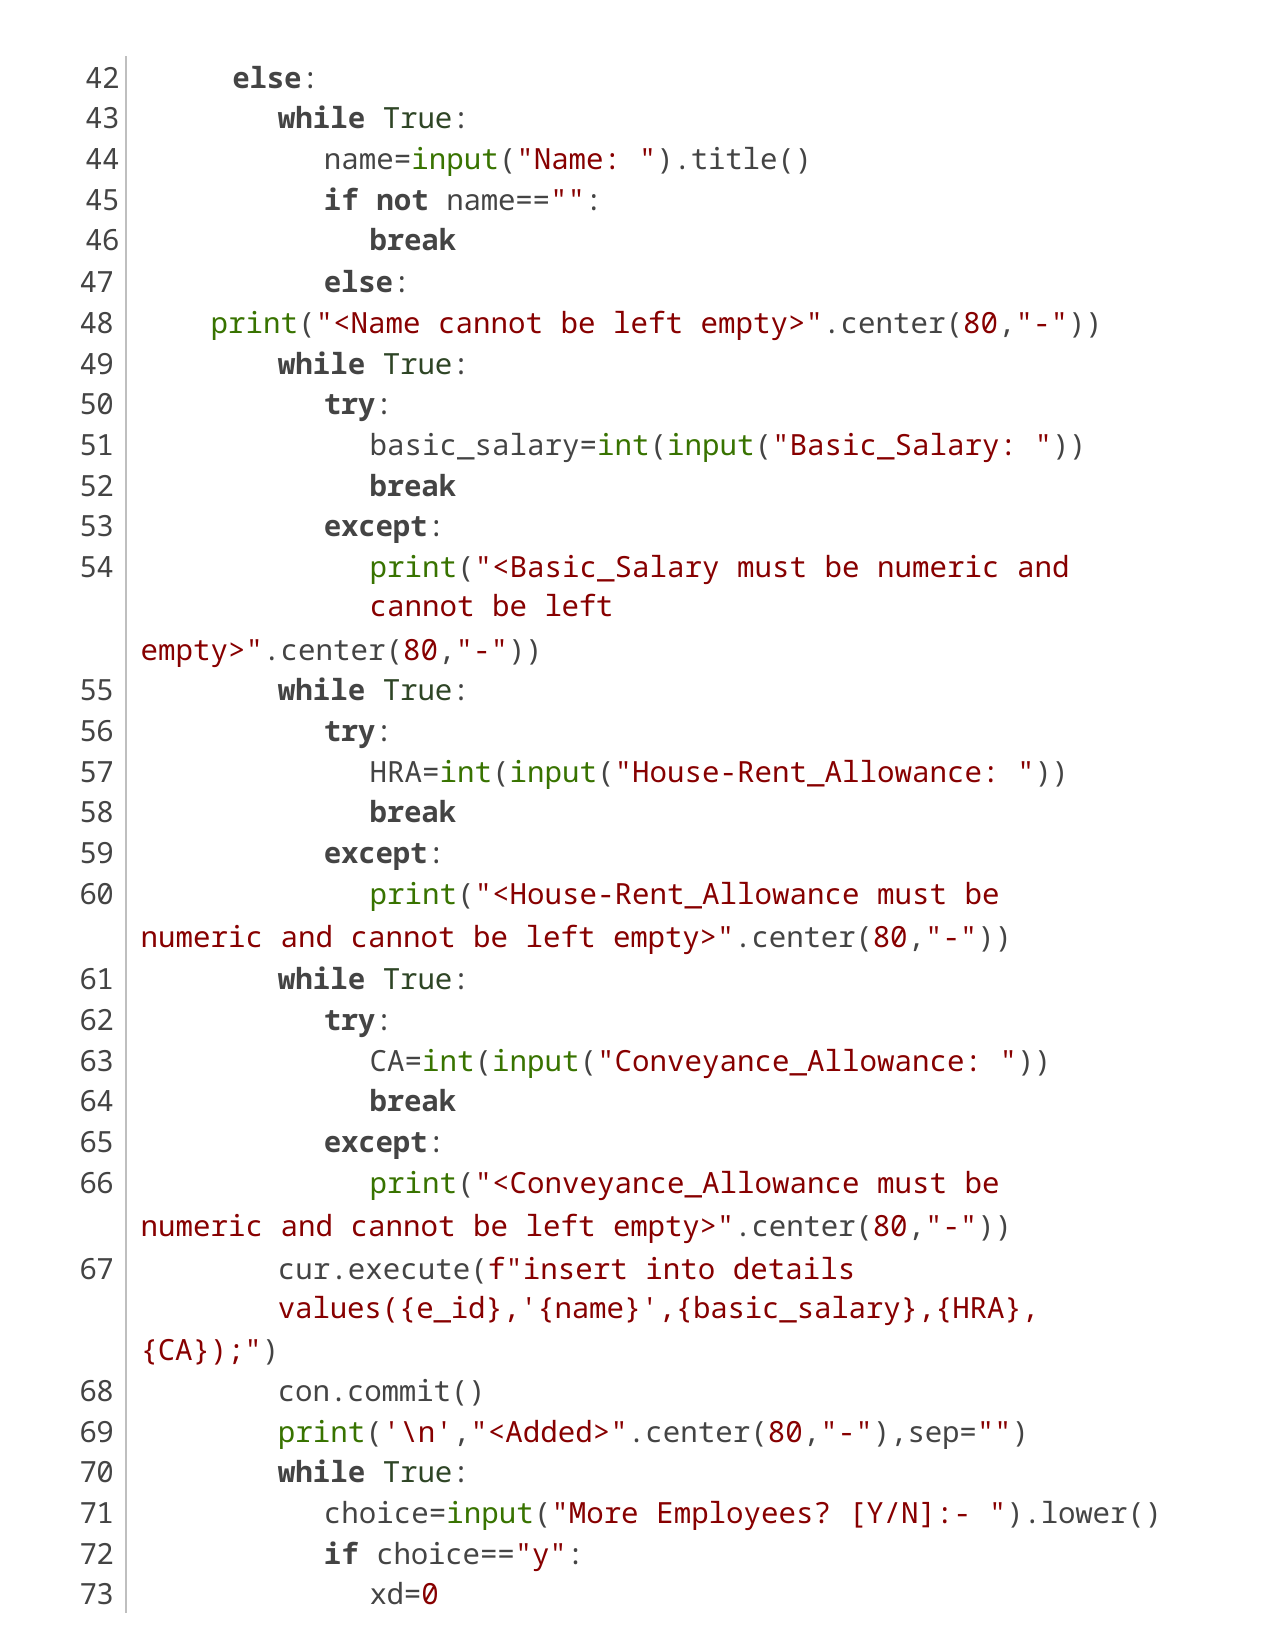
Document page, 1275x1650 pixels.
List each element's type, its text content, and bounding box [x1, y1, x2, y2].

table_cell while True: [127, 342, 1167, 383]
table_cell 55 [69, 669, 125, 709]
table_cell 44 [80, 137, 125, 178]
table_cell basic_salary=int(input("Basic_Salary: ")) [127, 423, 1167, 464]
table_cell 72 [69, 1532, 125, 1573]
table_cell except: [127, 1120, 1167, 1161]
table_cell print("<Basic_Salary must be numeric and cannot be left empty>".center(80,"-")) [127, 545, 1167, 669]
table_cell HRA=int(input("House-Rent_Allowance: ")) [127, 750, 1167, 791]
table_cell if not name=="": [127, 178, 1167, 218]
table_cell if choice=="y": [127, 1532, 1167, 1573]
table_cell 45 [80, 178, 125, 218]
table_cell 48 [69, 301, 125, 342]
table_cell xd=0 [127, 1573, 1167, 1613]
table_cell 60 [69, 872, 125, 958]
table_cell 62 [69, 998, 125, 1039]
table_cell 52 [69, 464, 125, 505]
table_cell print("<Name cannot be left empty>".center(80,"-")) [127, 301, 1167, 342]
table_cell 63 [69, 1039, 125, 1080]
table_cell CA=int(input("Conveyance_Allowance: ")) [127, 1039, 1167, 1080]
table_cell while True: [127, 97, 1167, 137]
table_cell try: [127, 383, 1167, 423]
table_cell 61 [69, 958, 125, 998]
table_cell 67 [69, 1247, 125, 1369]
table_cell 71 [69, 1491, 125, 1532]
table_cell 49 [69, 342, 125, 383]
table_cell print("<House-Rent_Allowance must be numeric and cannot be left empty>".center(80,"-")) [127, 872, 1167, 958]
table_cell except: [127, 831, 1167, 872]
table_cell try: [127, 709, 1167, 750]
table_cell try: [127, 998, 1167, 1039]
table_cell break [127, 791, 1167, 831]
table_cell 69 [69, 1410, 125, 1451]
table_cell choice=input("More Employees? [Y/N]:- ").lower() [127, 1491, 1167, 1532]
table_cell except: [127, 505, 1167, 545]
table_cell con.commit() [127, 1369, 1167, 1410]
table_cell 57 [69, 750, 125, 791]
table_cell else: [127, 259, 1167, 301]
table_cell cur.execute(f"insert into details values({e_id},'{name}',{basic_salary},{HRA}, {CA});") [127, 1247, 1167, 1369]
table_cell 66 [69, 1161, 125, 1247]
table_cell while True: [127, 1451, 1167, 1491]
table_cell 70 [69, 1451, 125, 1491]
table_cell print("<Conveyance_Allowance must be numeric and cannot be left empty>".center(80,"-")) [127, 1161, 1167, 1247]
table_cell 65 [69, 1120, 125, 1161]
table_cell 68 [69, 1369, 125, 1410]
table_cell while True: [127, 669, 1167, 709]
table_cell break [127, 1080, 1167, 1120]
table_cell while True: [127, 958, 1167, 998]
table_cell break [127, 219, 1167, 259]
table_cell 54 [69, 545, 125, 669]
table_cell 50 [69, 383, 125, 423]
table_cell name=input("Name: ").title() [127, 137, 1167, 178]
table_cell 56 [69, 709, 125, 750]
table_cell else: [127, 56, 1167, 97]
table_cell 46 [80, 219, 125, 259]
table_cell 43 [80, 97, 125, 137]
table_cell 47 [69, 259, 125, 301]
table_cell break [127, 464, 1167, 505]
table_cell print('\n',"<Added>".center(80,"-"),sep="") [127, 1410, 1167, 1451]
table_cell 64 [69, 1080, 125, 1120]
table_cell 58 [69, 791, 125, 831]
table_cell 51 [69, 423, 125, 464]
table_cell 59 [69, 831, 125, 872]
table_cell 42 [80, 56, 125, 97]
table_cell 53 [69, 505, 125, 545]
table_cell 73 [69, 1573, 125, 1613]
